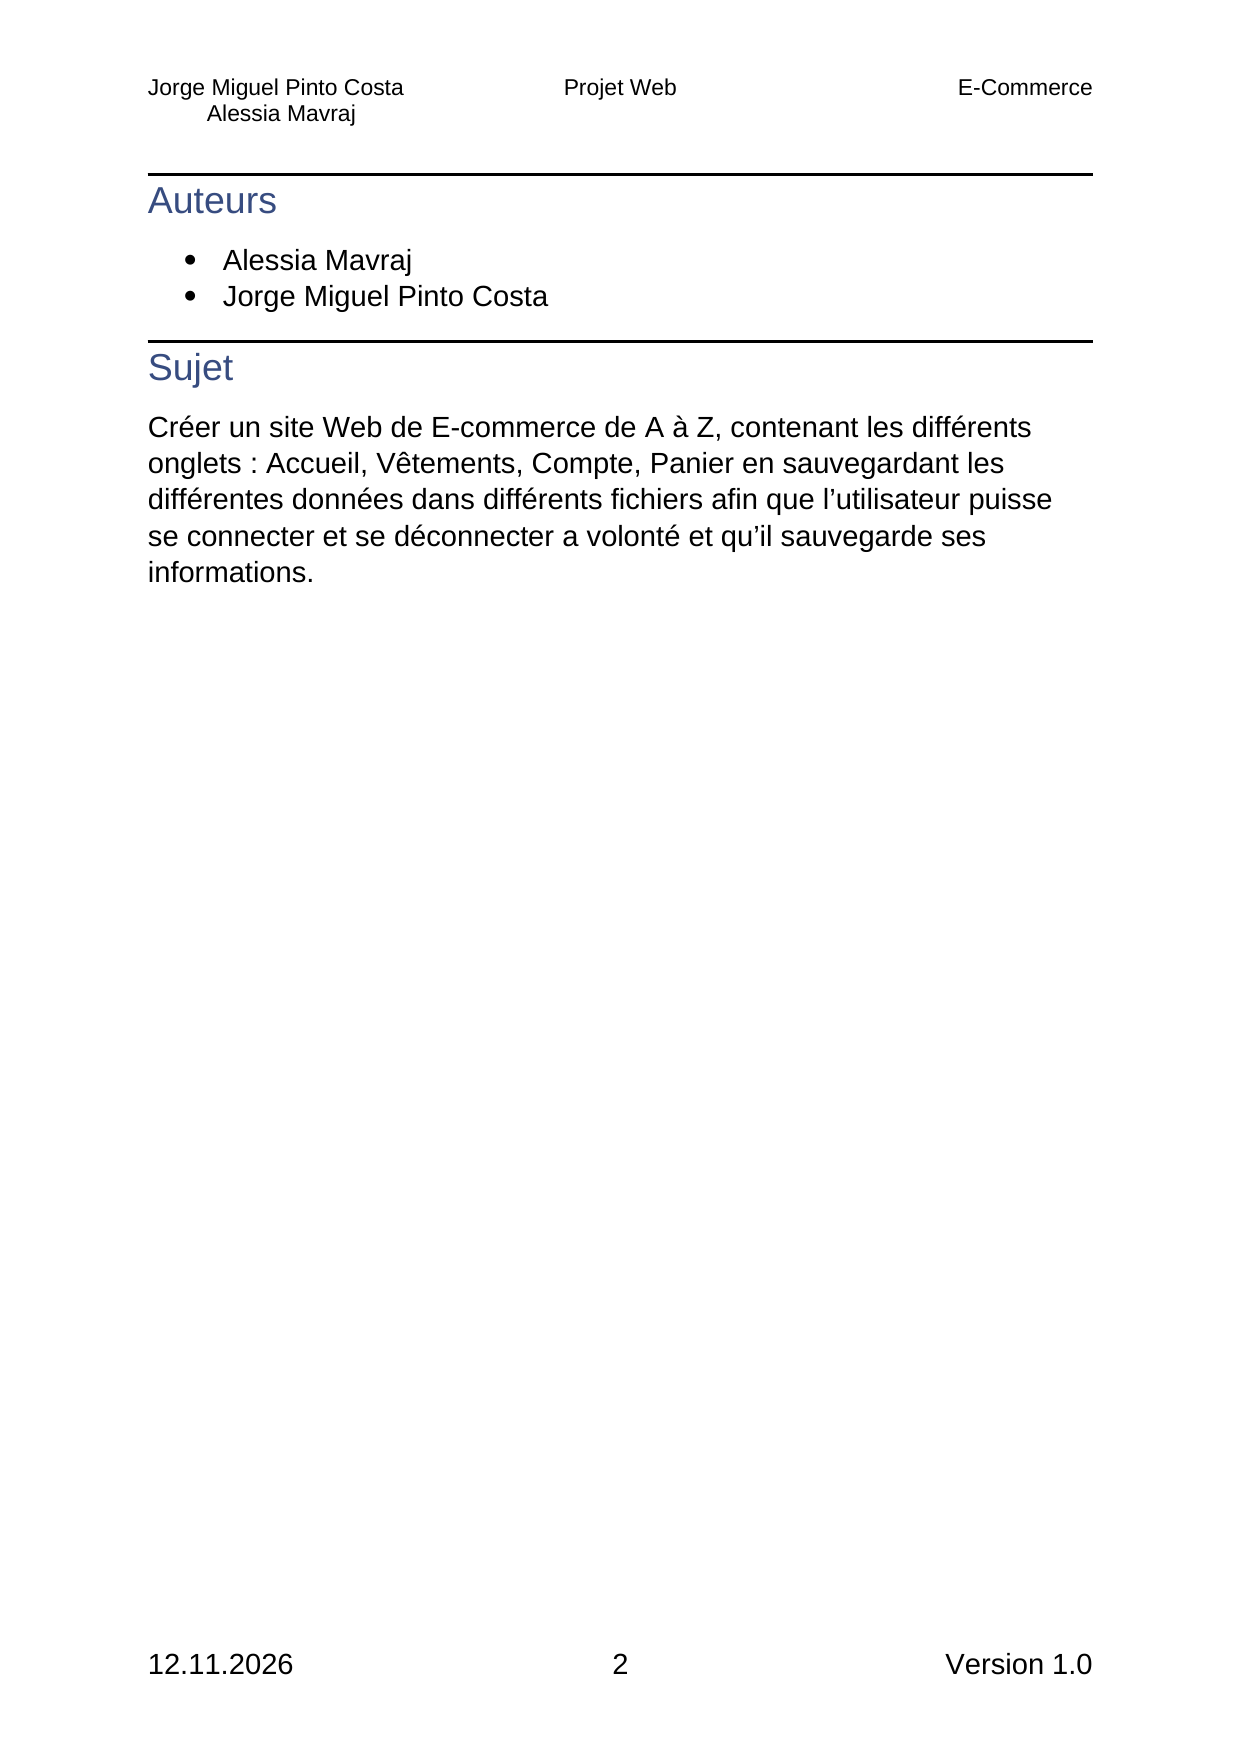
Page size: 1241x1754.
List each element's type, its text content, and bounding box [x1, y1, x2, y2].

text Créer un site Web de E-commerce de A à Z, contenant les différents onglets : Accueil, Vêtements, Compte, Panier en sauvegardant les différentes données dans différents fichiers afin que l’utilisateur puisse se connecter et se déconnecter a volonté et qu’il sauvegarde ses informations. [148, 410, 1093, 588]
subtitle Auteurs [148, 176, 1093, 221]
list Jorge Miguel Pinto Costa [185, 279, 1093, 313]
list Alessia Mavraj [185, 242, 1093, 276]
subtitle Sujet [148, 343, 1093, 388]
